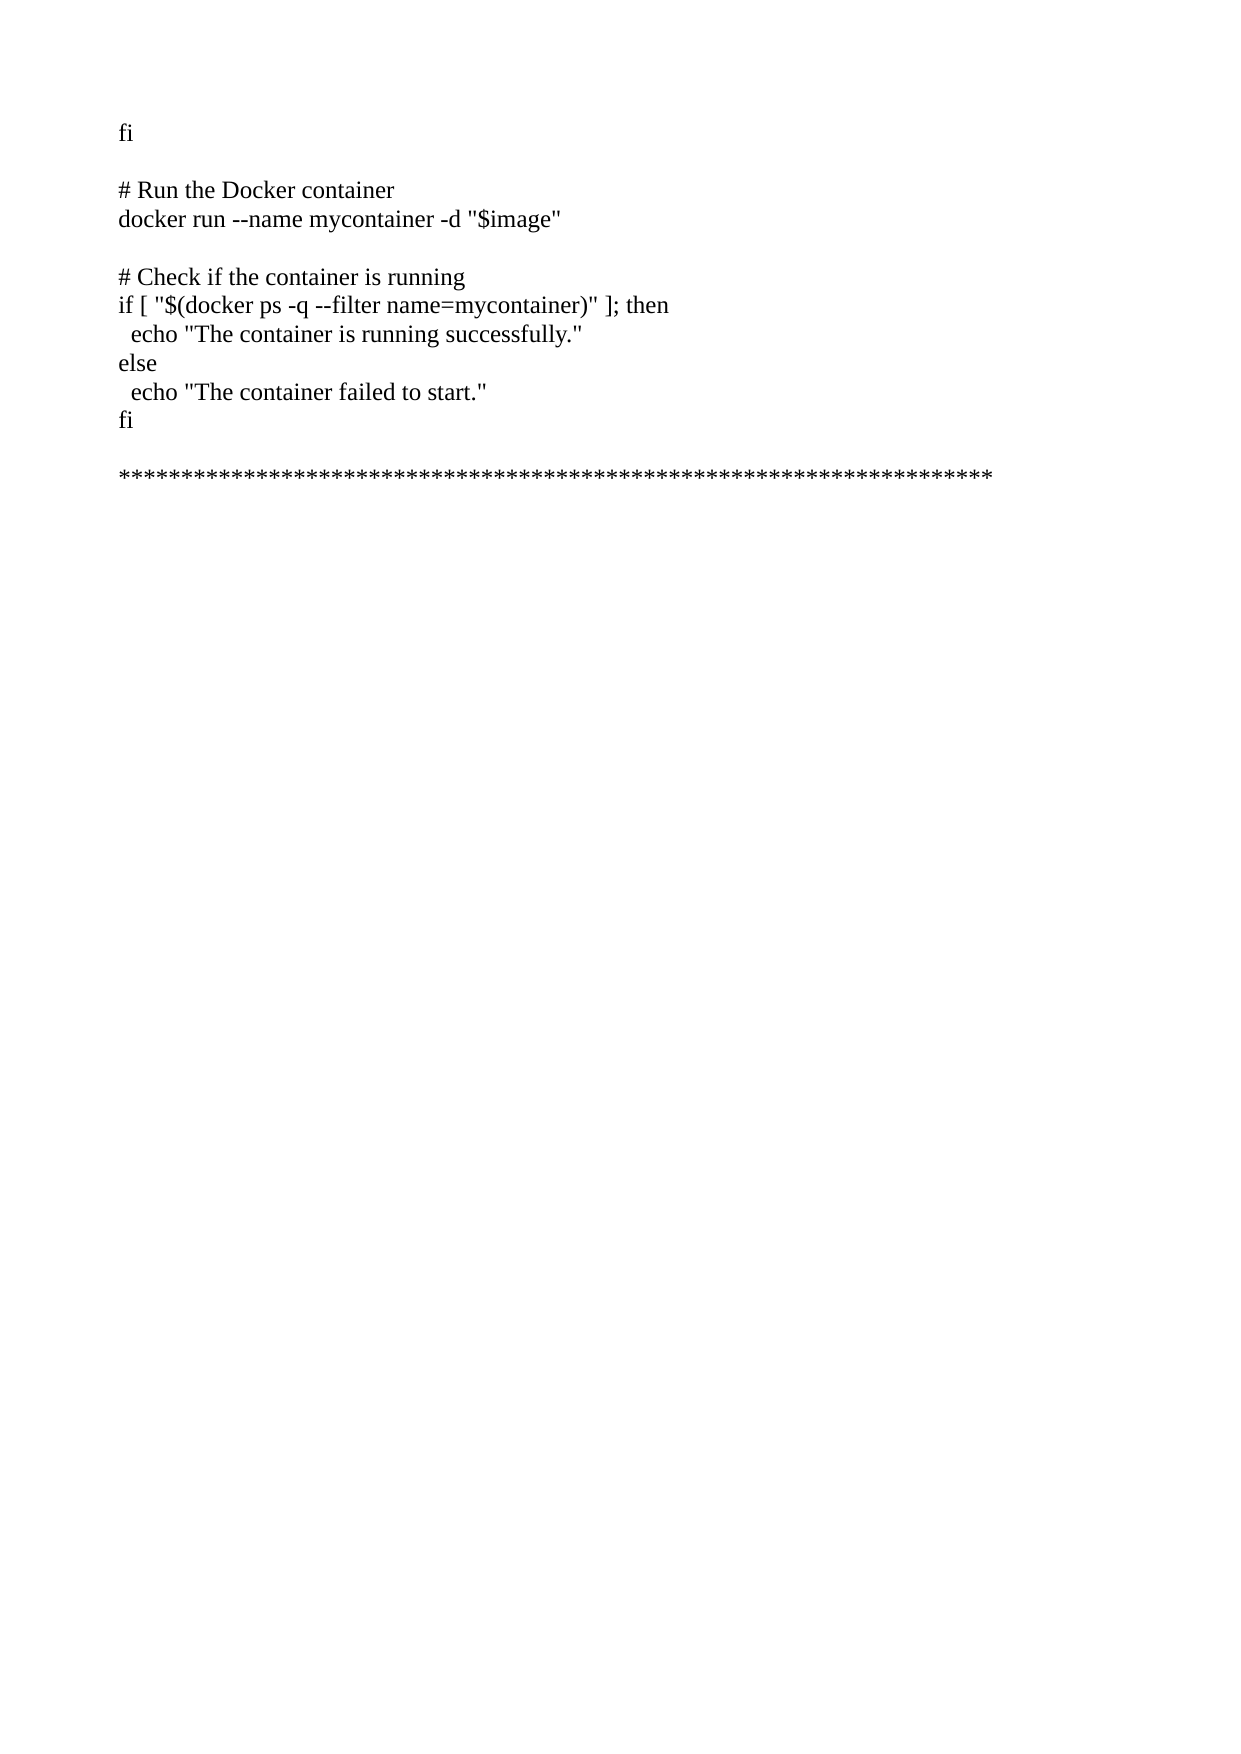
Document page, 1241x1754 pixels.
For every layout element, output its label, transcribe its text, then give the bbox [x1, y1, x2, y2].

text docker run --name mycontainer -d "$image" [118, 204, 1122, 233]
text if [ "$(docker ps -q --filter name=mycontainer)" ]; then [118, 291, 1122, 319]
text echo "The container failed to start." [118, 377, 1122, 406]
text else [118, 348, 1122, 377]
text fi [118, 118, 1122, 147]
text # Check if the container is running [118, 262, 1122, 291]
text fi [118, 406, 1122, 434]
text echo "The container is running successfully." [118, 319, 1122, 348]
text # Run the Docker container [118, 176, 1122, 204]
text ********************************************************************** [118, 463, 1122, 492]
